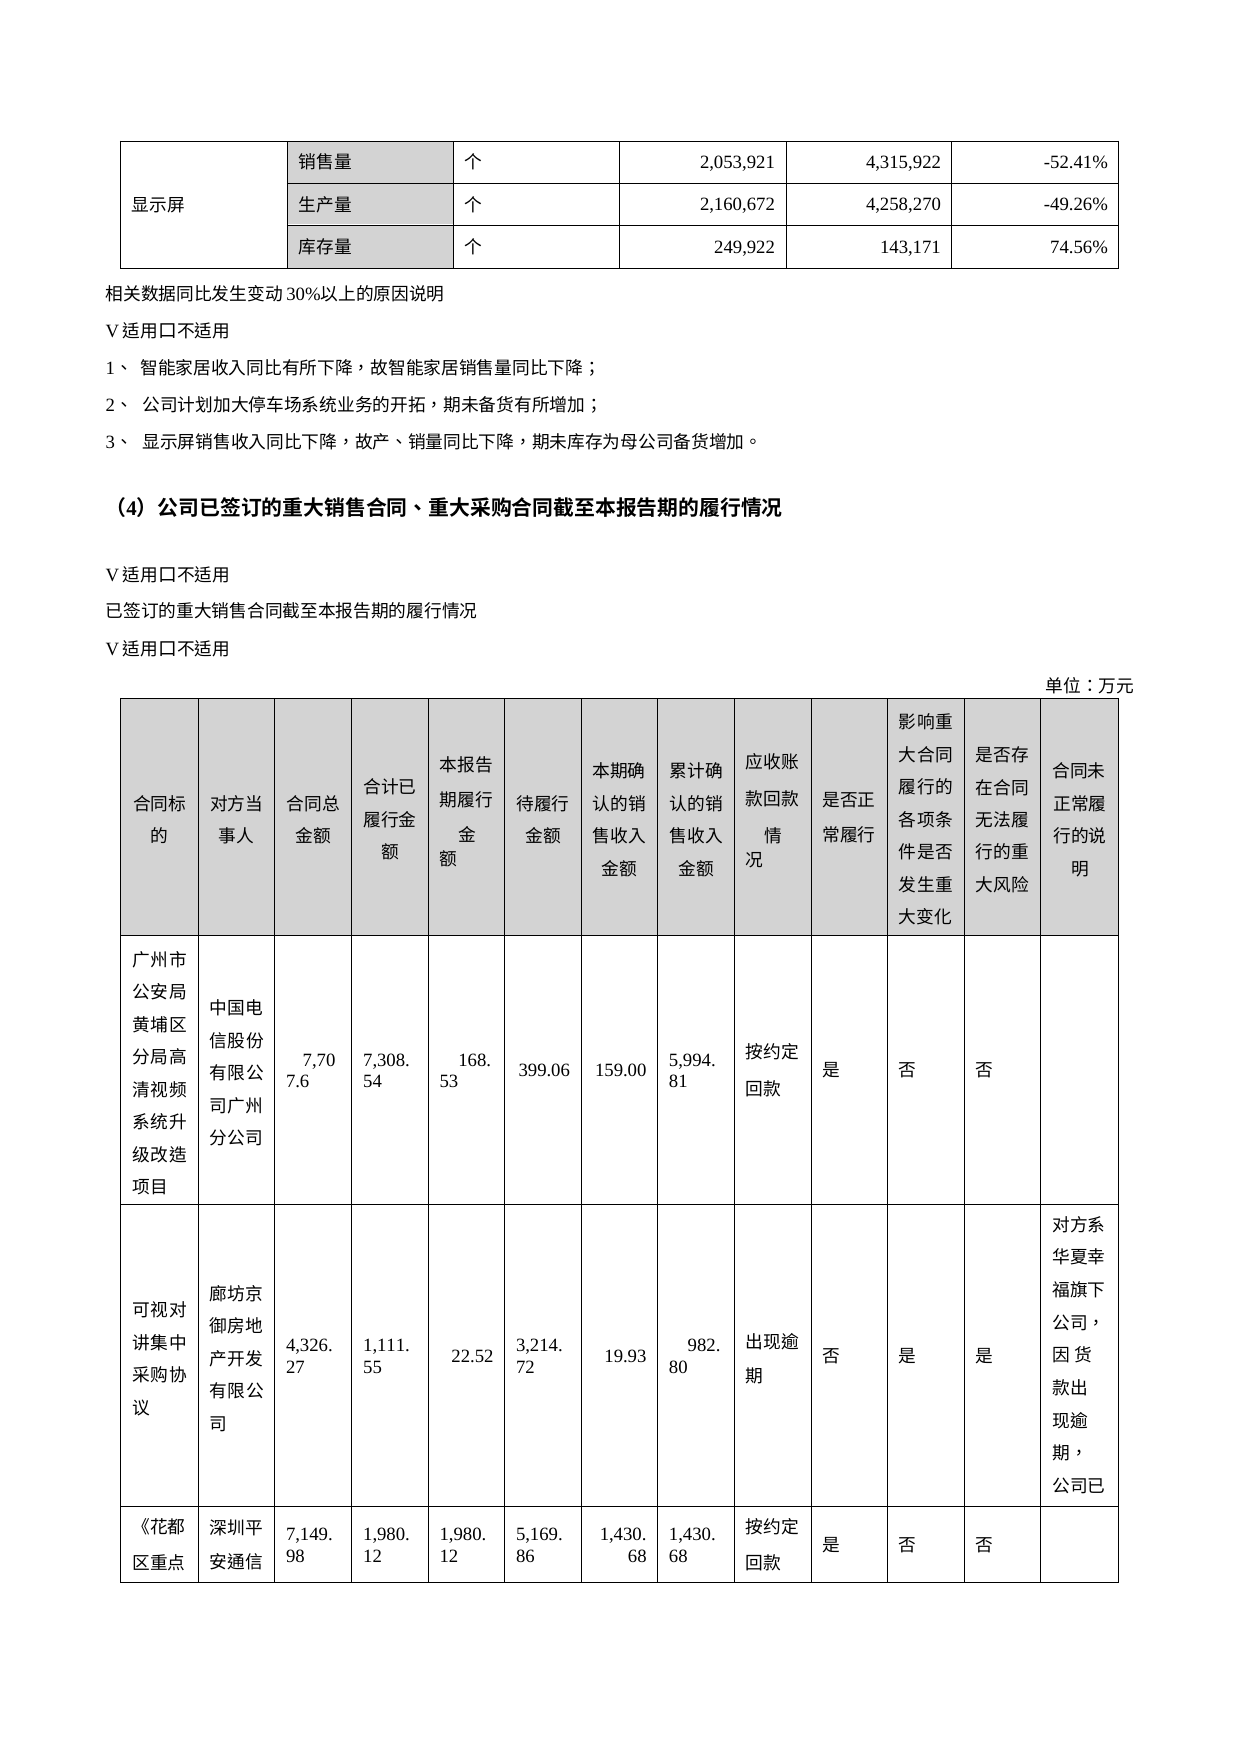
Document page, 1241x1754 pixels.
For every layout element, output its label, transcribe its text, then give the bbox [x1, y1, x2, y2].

table_header 累计确 认的销 售收入 金额 [658, 699, 734, 935]
table_cell 否 [965, 1507, 1040, 1582]
table_cell 5,169.86 [505, 1507, 581, 1582]
table_header 是否存 在合同 无法履 行的重 大风险 [965, 699, 1040, 935]
table_header 是否正 常履行 [812, 699, 887, 935]
table_cell 1,980.12 [429, 1507, 504, 1582]
table_cell 个 [454, 184, 619, 224]
table_header 合计已 履行金 额 [352, 699, 428, 935]
table_header 合同总 金额 [275, 699, 351, 935]
text V适用口不适用 [105, 561, 1134, 586]
table_cell 5,994.81 [658, 936, 734, 1204]
table_header 对方当 事人 [199, 699, 274, 935]
table_header 本期确 认的销 售收入 金额 [582, 699, 657, 935]
table_cell 1,111.55 [352, 1205, 428, 1506]
table_cell 是 [888, 1205, 964, 1506]
text 1、 智能家居收入同比有所下降，故智能家居销售量同比下降； [105, 356, 1134, 380]
table_cell 《花都 区重点 [121, 1507, 198, 1582]
table_header 个 [454, 142, 619, 183]
table_cell 对方系 华夏幸 福旗下 公司，因 货款出 现逾期， 公司已 暂停供 货 [1041, 1205, 1118, 1506]
table_header 显示屏 [121, 142, 287, 268]
table_cell 可视对 讲集中 采购协 议 [121, 1205, 198, 1506]
table_cell 否 [812, 1205, 887, 1506]
table_cell [1041, 936, 1118, 1204]
table_cell 1,430.68 [582, 1507, 657, 1582]
text V适用口不适用 [105, 636, 1134, 661]
table_cell 是 [812, 936, 887, 1204]
table_cell [1041, 1507, 1118, 1582]
table_cell 广州市 公安局 黄埔区 分局高 清视频 系统升 级改造 项目 [121, 936, 198, 1204]
table_cell 是 [965, 1205, 1040, 1506]
table_cell 3,214.72 [505, 1205, 581, 1506]
table_cell 按约定 回款 [735, 1507, 811, 1582]
table_header 4,315,922 [787, 142, 951, 183]
table_cell -49.26% [952, 184, 1118, 224]
text 3、 显示屏销售收入同比下降，故产、销量同比下降，期未库存为母公司备货增加。 [105, 429, 1134, 453]
table_cell 4,326.27 [275, 1205, 351, 1506]
table_cell 中国电 信股份 有限公 司广州 分公司 [199, 936, 274, 1204]
table_cell 否 [888, 936, 964, 1204]
table_cell 否 [888, 1507, 964, 1582]
table_header -52.41% [952, 142, 1118, 183]
table_cell 22.52 [429, 1205, 504, 1506]
table_cell 399.06 [505, 936, 581, 1204]
table_cell 249,922 [620, 226, 786, 268]
table_cell 是 [812, 1507, 887, 1582]
table_cell 生产量 [288, 184, 453, 224]
table_cell 4,258,270 [787, 184, 951, 224]
table_cell 7,149.98 [275, 1507, 351, 1582]
table_header 影响重 大合同 履行的 各项条 件是否 发生重 大变化 [888, 699, 964, 935]
text 相关数据同比发生变动30%以上的原因说明 [105, 281, 1134, 305]
table_cell 出现逾 期 [735, 1205, 811, 1506]
table_cell 74.56% [952, 226, 1118, 268]
table_cell 深圳平 安通信 [199, 1507, 274, 1582]
table_cell 廊坊京 御房地 产开发 有限公 司 [199, 1205, 274, 1506]
table_cell 1,430.68 [658, 1507, 734, 1582]
text 已签订的重大销售合同截至本报告期的履行情况 [105, 599, 1134, 623]
table_header 应收账 款回款 情况 [735, 699, 811, 935]
text 2、 公司计划加大停车场系统业务的开拓，期未备货有所增加； [105, 392, 1134, 417]
table_cell 否 [965, 936, 1040, 1204]
table_cell 个 [454, 226, 619, 268]
table_cell 7,308.54 [352, 936, 428, 1204]
table_cell 2,160,672 [620, 184, 786, 224]
table_cell 7,707.6 [275, 936, 351, 1204]
table_header 销售量 [288, 142, 453, 183]
table_cell 19.93 [582, 1205, 657, 1506]
text 单位：万元 [105, 674, 1134, 698]
table_header 本报告 期履行 金额 [429, 699, 504, 935]
table_cell 按约定 回款 [735, 936, 811, 1204]
table_cell 1,980.12 [352, 1507, 428, 1582]
table_cell 库存量 [288, 226, 453, 268]
subtitle （4）公司已签订的重大销售合同、重大采购合同截至本报告期的履行情况 [105, 493, 1134, 521]
table_header 待履行 金额 [505, 699, 581, 935]
table_header 2,053,921 [620, 142, 786, 183]
table_header 合同标 的 [121, 699, 198, 935]
table_cell 982.80 [658, 1205, 734, 1506]
table_cell 159.00 [582, 936, 657, 1204]
table_header 合同未 正常履 行的说 明 [1041, 699, 1118, 935]
text V适用口不适用 [105, 318, 1134, 343]
table_cell 168.53 [429, 936, 504, 1204]
table_cell 143,171 [787, 226, 951, 268]
